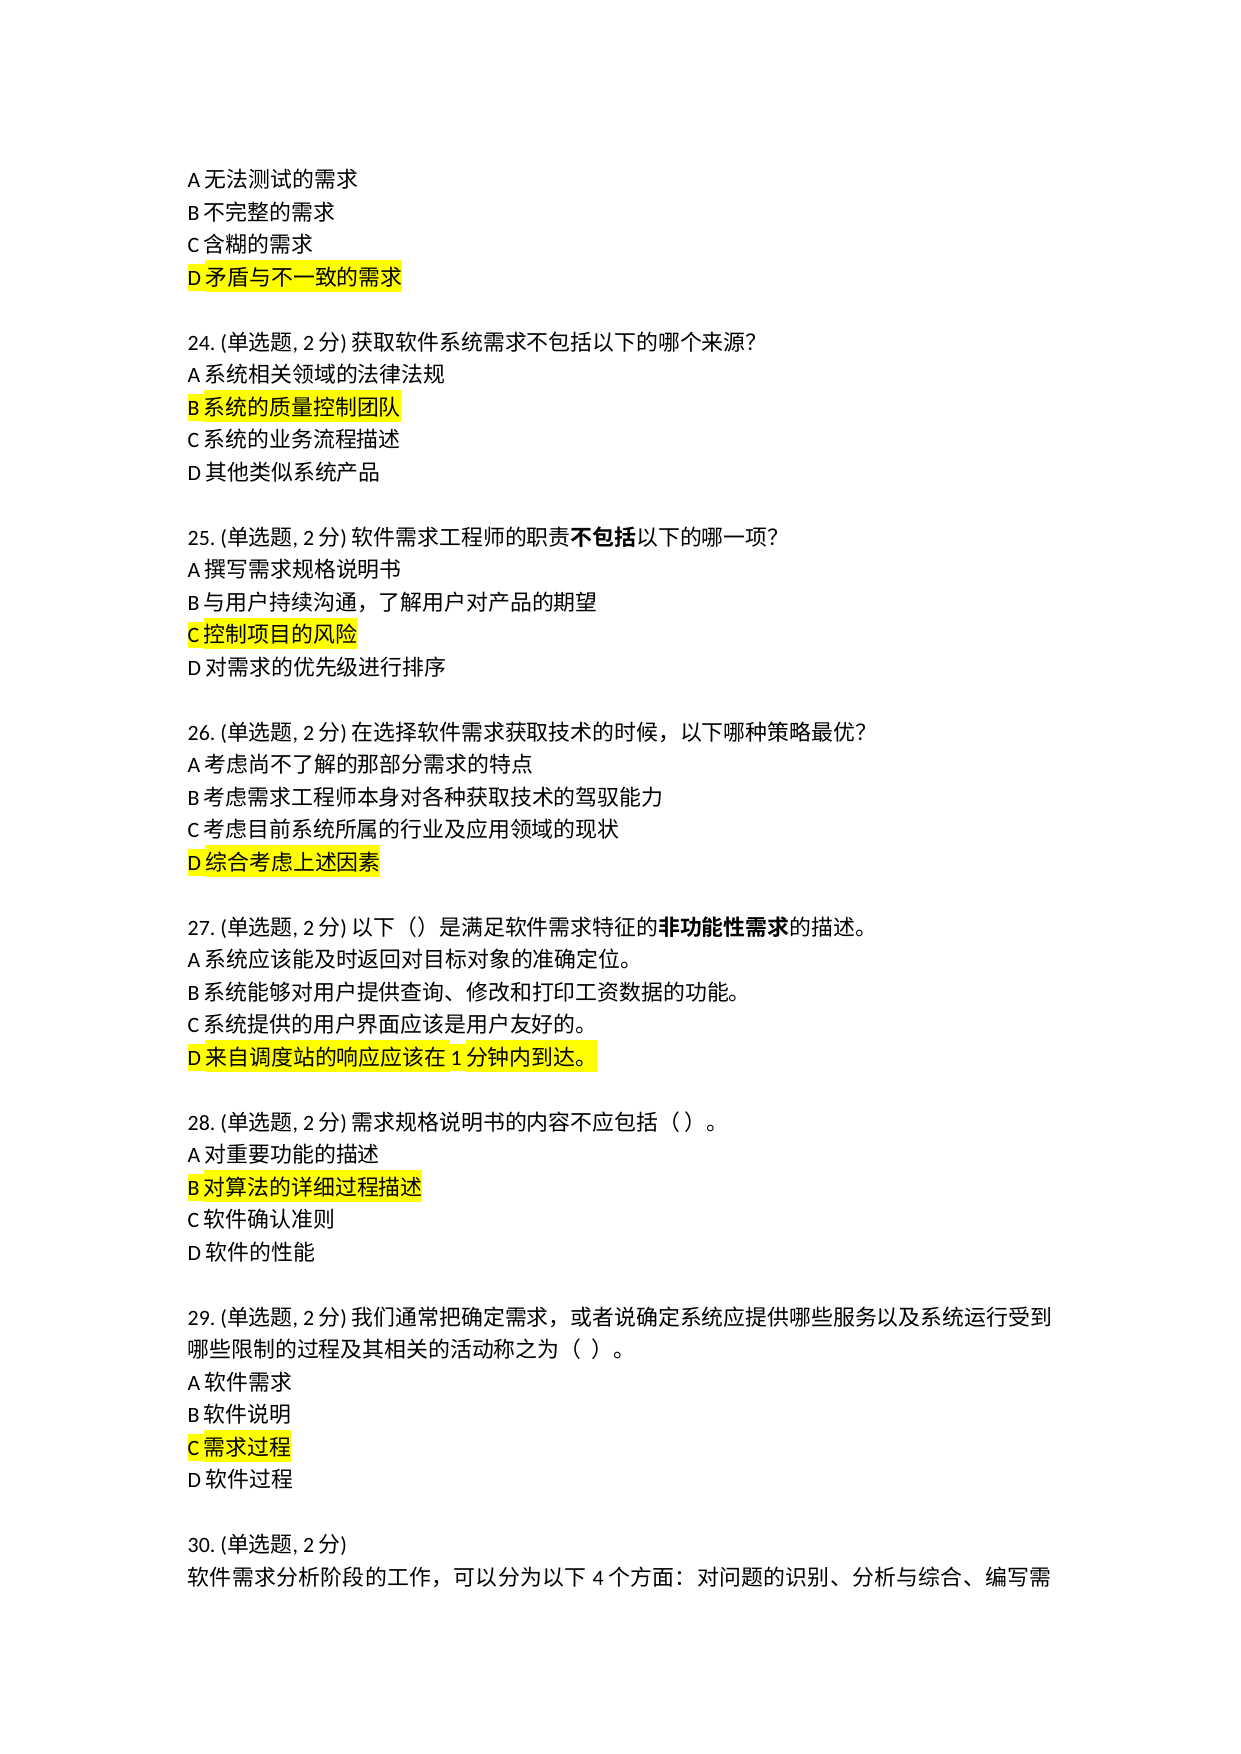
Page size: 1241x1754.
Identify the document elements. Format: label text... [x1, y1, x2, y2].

text A系统应该能及时返回对目标对象的准确定位。 [187, 942, 1053, 974]
text B不完整的需求 [187, 194, 1053, 227]
text B考虑需求工程师本身对各种获取技术的驾驭能力 [187, 779, 1053, 812]
text B系统能够对用户提供查询、修改和打印工资数据的功能。 [187, 974, 1053, 1007]
text C含糊的需求 [187, 227, 1053, 259]
text A撰写需求规格说明书 [187, 552, 1053, 584]
text A软件需求 [187, 1364, 1053, 1397]
text A考虑尚不了解的那部分需求的特点 [187, 747, 1053, 779]
text 25. (单选题, 2分) 软件需求工程师的职责不包括以下的哪一项？ [187, 519, 1053, 552]
text B对算法的详细过程描述 [187, 1169, 1053, 1202]
text D软件过程 [187, 1462, 1053, 1494]
text C控制项目的风险 [187, 617, 1053, 649]
text A对重要功能的描述 [187, 1137, 1053, 1169]
text D对需求的优先级进行排序 [187, 649, 1053, 682]
text B与用户持续沟通，了解用户对产品的期望 [187, 584, 1053, 617]
text C软件确认准则 [187, 1202, 1053, 1234]
text C考虑目前系统所属的行业及应用领域的现状 [187, 812, 1053, 844]
text B系统的质量控制团队 [187, 389, 1053, 422]
text C系统提供的用户界面应该是用户友好的。 [187, 1007, 1053, 1039]
text 30. (单选题, 2分) [187, 1527, 1053, 1559]
text C系统的业务流程描述 [187, 422, 1053, 454]
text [187, 1559, 1053, 1592]
text 26. (单选题, 2分) 在选择软件需求获取技术的时候，以下哪种策略最优？ [187, 714, 1053, 747]
text 28. (单选题, 2分) 需求规格说明书的内容不应包括（ ）。 [187, 1104, 1053, 1137]
text D其他类似系统产品 [187, 454, 1053, 487]
text D矛盾与不一致的需求 [187, 259, 1053, 292]
text D来自调度站的响应应该在1分钟内到达。 [187, 1039, 1053, 1072]
text 24. (单选题, 2分) 获取软件系统需求不包括以下的哪个来源？ [187, 324, 1053, 357]
text 29. (单选题, 2分) 我们通常把确定需求，或者说确定系统应提供哪些服务以及系统运行受到哪些限制的过程及其相关的活动称之为（ ）。 [187, 1299, 1053, 1364]
text A系统相关领域的法律法规 [187, 357, 1053, 389]
text 27. (单选题, 2分) 以下（）是满足软件需求特征的非功能性需求的描述。 [187, 909, 1053, 942]
text C需求过程 [187, 1429, 1053, 1462]
text A无法测试的需求 [187, 162, 1053, 194]
text D综合考虑上述因素 [187, 844, 1053, 877]
text B软件说明 [187, 1397, 1053, 1429]
text D软件的性能 [187, 1234, 1053, 1267]
